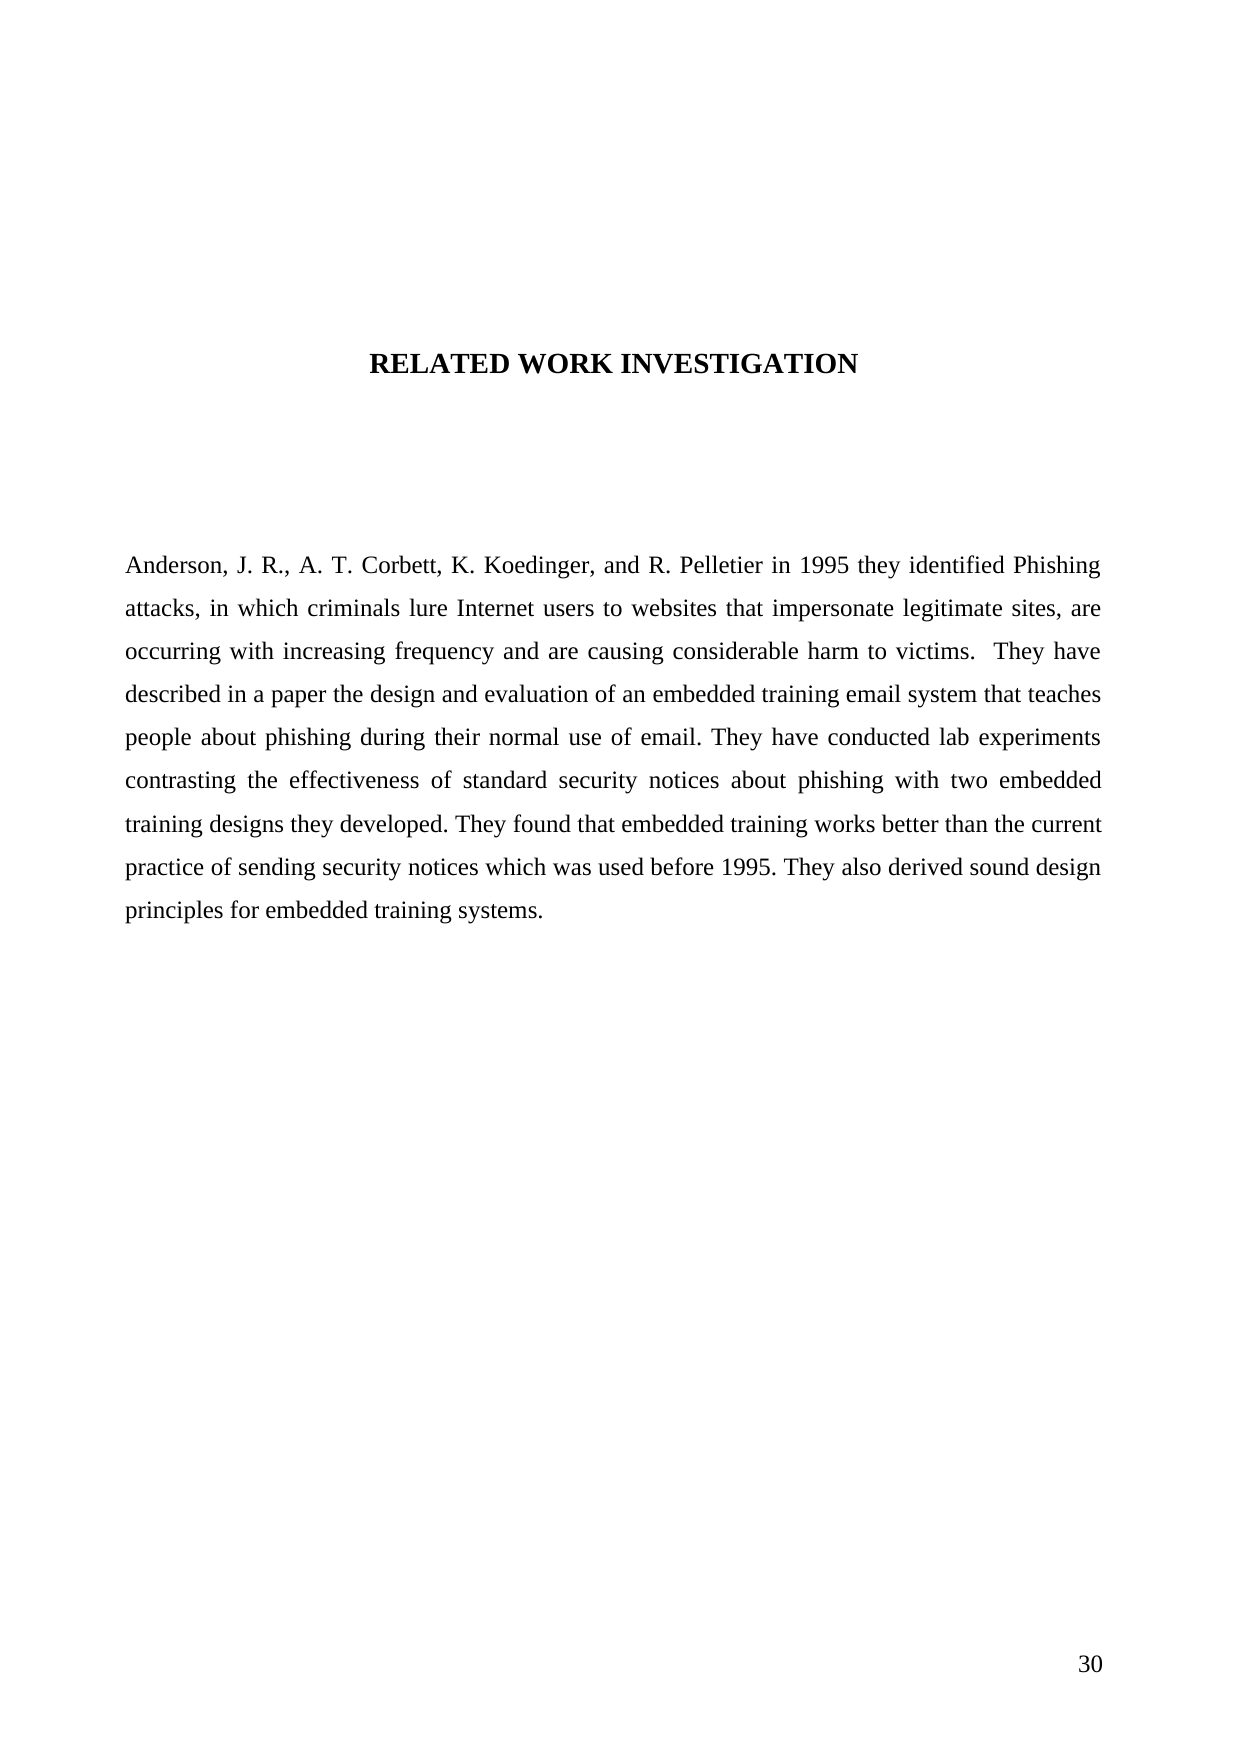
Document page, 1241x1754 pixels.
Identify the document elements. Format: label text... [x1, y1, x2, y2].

text RELATED WORK INVESTIGATION [125, 347, 1103, 380]
text Anderson, J. R., A. T. Corbett, K. Koedinger, and R. Pelletier in 1995 they identified Phishing attacks, in which criminals lure Internet users to websites that impersonate legitimate sites, are occurring with increasing frequency and are causing considerable harm to victims. They have described in a paper the design and evaluation of an embedded training email system that teaches people about phishing during their normal use of email. They have conducted lab experiments contrasting the effectiveness of standard security notices about phishing with two embedded training designs they developed. They found that embedded training works better than the current practice of sending security notices which was used before 1995. They also derived sound design principles for embedded training systems. [125, 550, 1103, 924]
